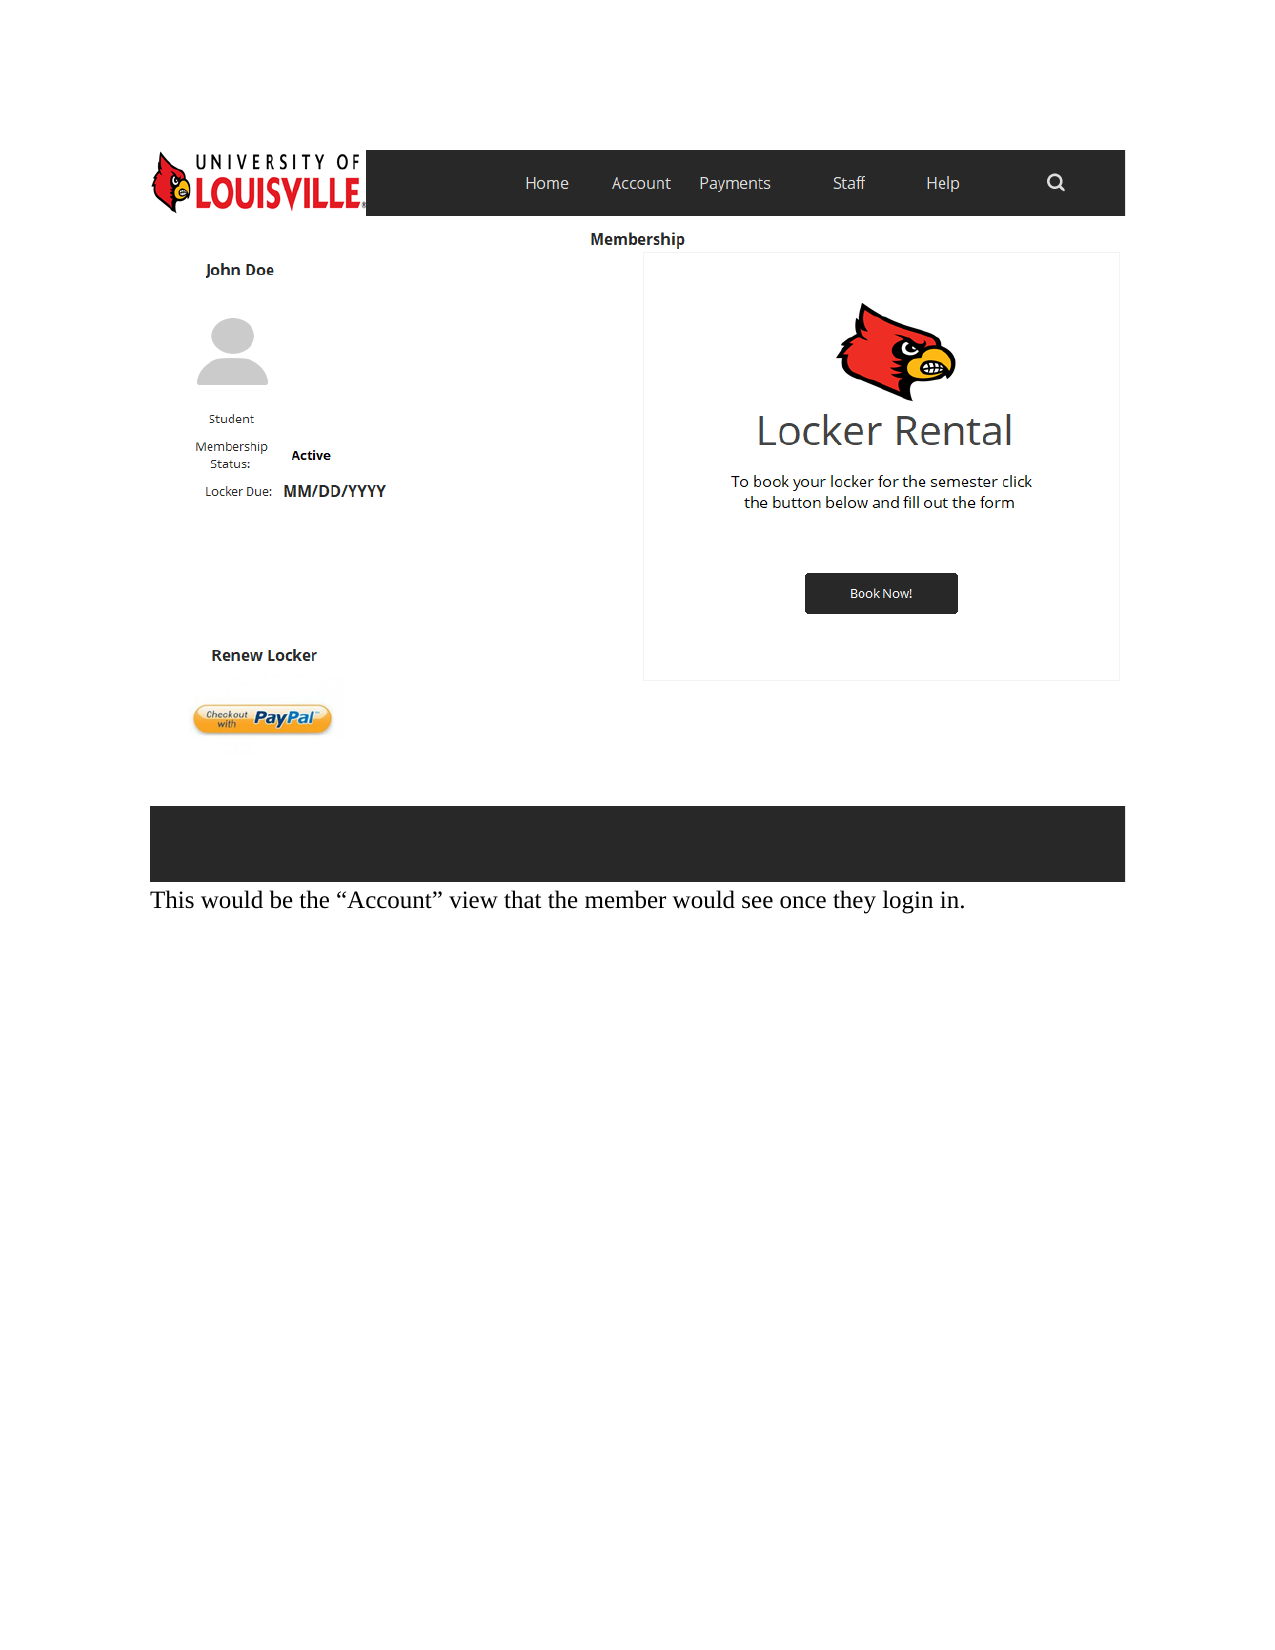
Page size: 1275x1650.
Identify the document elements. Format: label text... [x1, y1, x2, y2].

picture [150, 150, 1125, 882]
text This would be the “Account” view that the member would see once they login in. [150, 886, 1125, 914]
